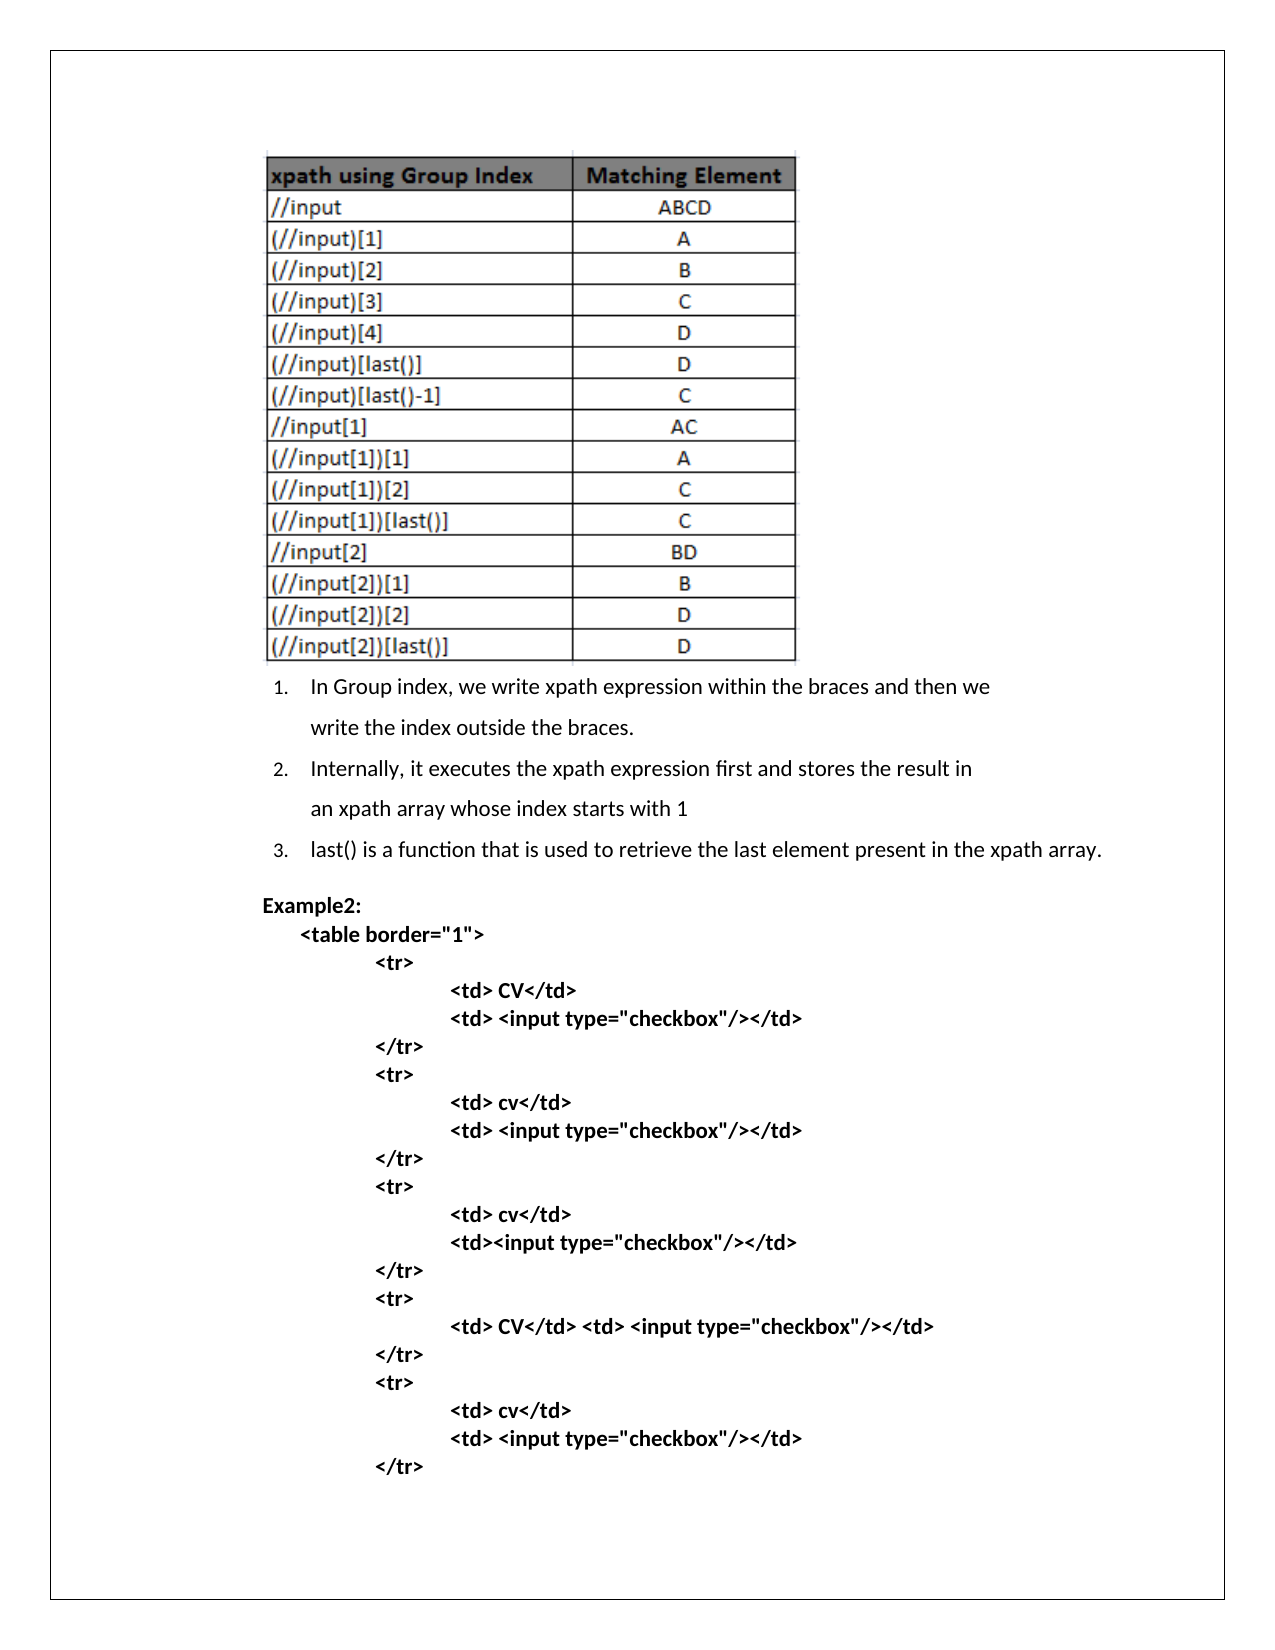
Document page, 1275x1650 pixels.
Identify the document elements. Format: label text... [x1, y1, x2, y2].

list last() is a function that is used to retrieve the last element present in the xpath array. [273, 836, 1125, 864]
text <table border="1"> [300, 920, 1125, 948]
picture [262, 150, 800, 666]
text <tr> [300, 1172, 1125, 1200]
text <td><input type="checkbox"/></td> [300, 1228, 1125, 1256]
text <td> CV</td> <td> <input type="checkbox"/></td> [300, 1312, 1125, 1340]
text <td> CV</td> [300, 976, 1125, 1004]
text <tr> [300, 1284, 1125, 1312]
text </tr> [300, 1144, 1125, 1172]
text <td> <input type="checkbox"/></td> [300, 1424, 1125, 1452]
text <td> <input type="checkbox"/></td> [300, 1116, 1125, 1144]
text <tr> [300, 1060, 1125, 1088]
text </tr> [300, 1256, 1125, 1284]
text Example2: [262, 892, 1125, 920]
text <td> <input type="checkbox"/></td> [300, 1004, 1125, 1032]
text </tr> [300, 1340, 1125, 1368]
text <td> cv</td> [300, 1396, 1125, 1424]
list In Group index, we write xpath expression within the braces and then we write the index outside the braces. [273, 672, 1032, 741]
text <td> cv</td> [300, 1200, 1125, 1228]
text </tr> [300, 1452, 1125, 1480]
text <td> cv</td> [300, 1088, 1125, 1116]
text <tr> [300, 948, 1125, 976]
text <tr> [300, 1368, 1125, 1396]
list Internally, it executes the xpath expression first and stores the result in an xpath array whose index starts with 1 [273, 754, 992, 823]
text </tr> [300, 1032, 1125, 1060]
